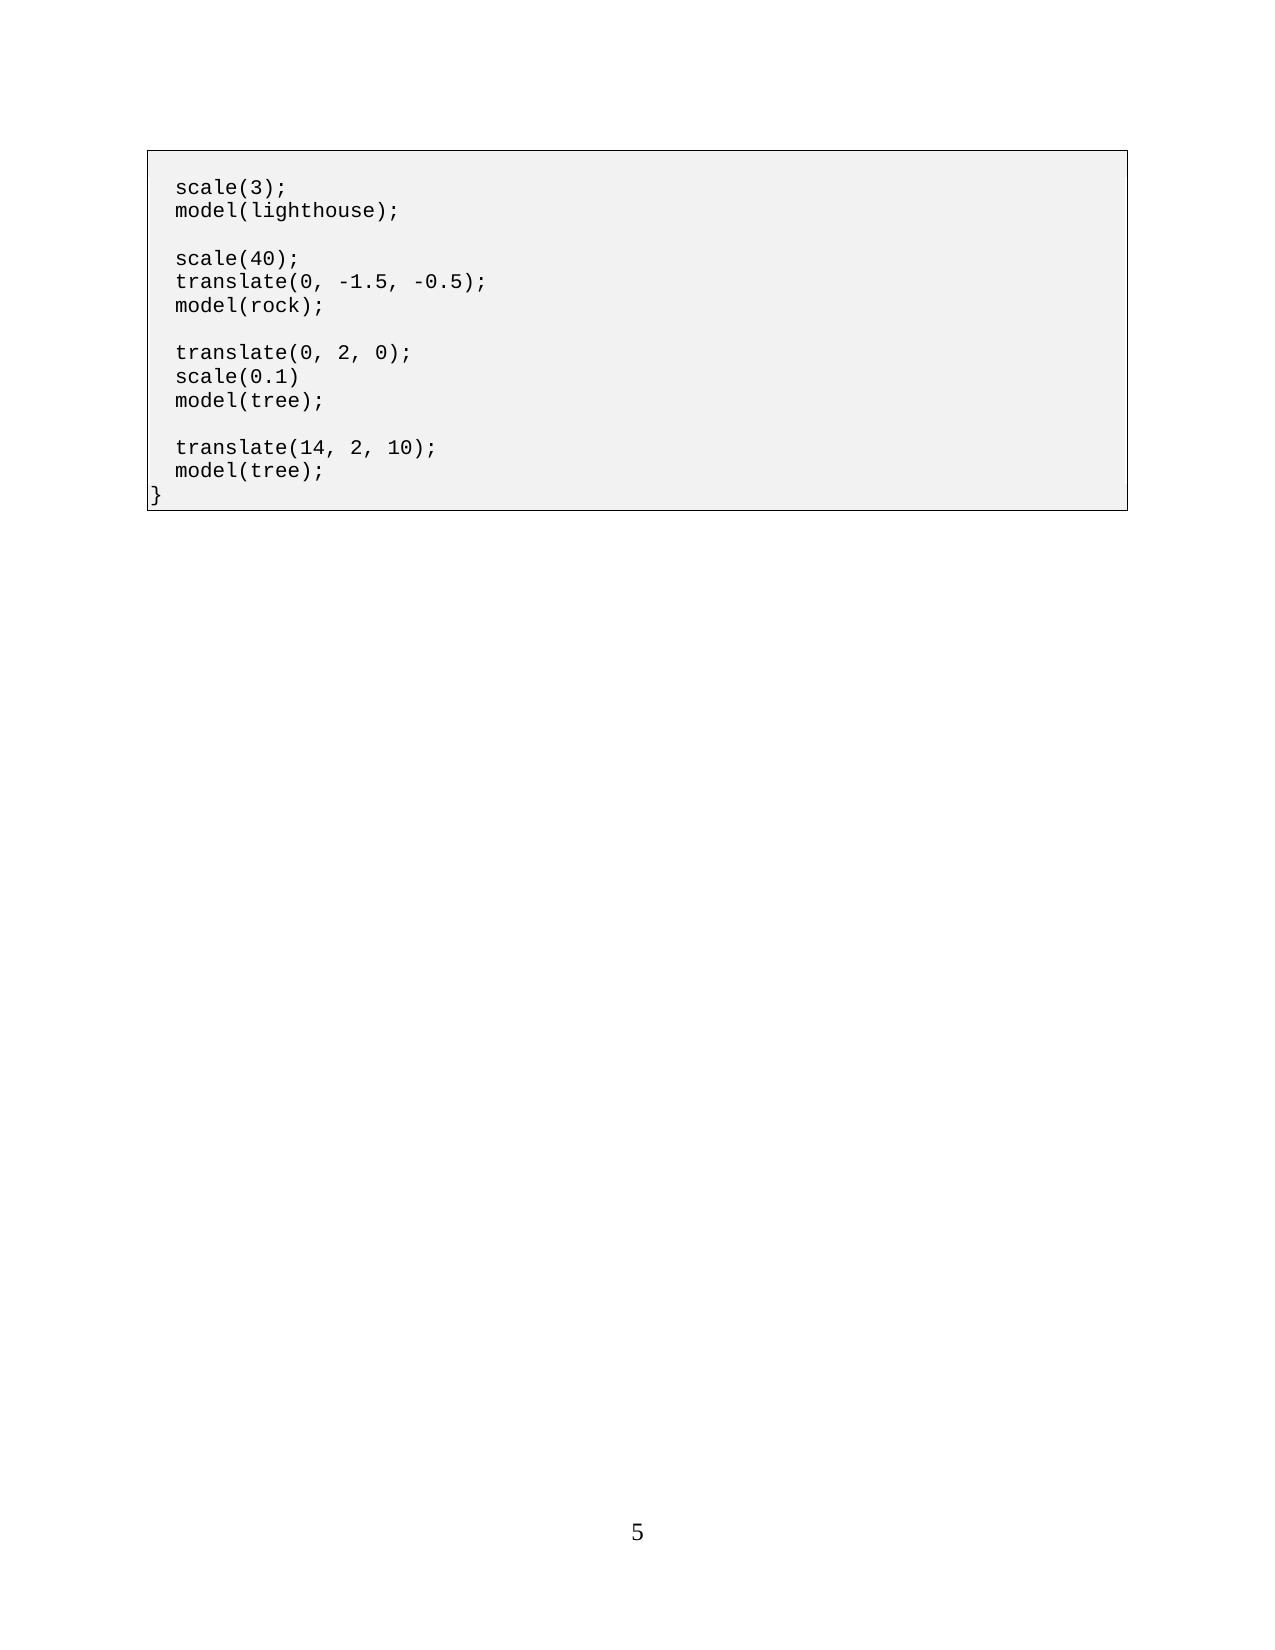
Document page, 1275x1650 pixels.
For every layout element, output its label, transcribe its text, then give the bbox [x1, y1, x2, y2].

text scale(3); [150, 177, 1125, 200]
text model(lighthouse); [150, 200, 1125, 224]
text scale(40); [150, 248, 1125, 271]
text translate(14, 2, 10); [150, 437, 1125, 461]
text model(rock); [150, 295, 1125, 319]
text translate(0, -1.5, -0.5); [150, 271, 1125, 295]
text } [148, 481, 1127, 510]
text translate(0, 2, 0); [150, 342, 1125, 366]
text scale(0.1) [150, 366, 1125, 389]
text model(tree); [150, 461, 1125, 481]
text model(tree); [150, 389, 1125, 413]
